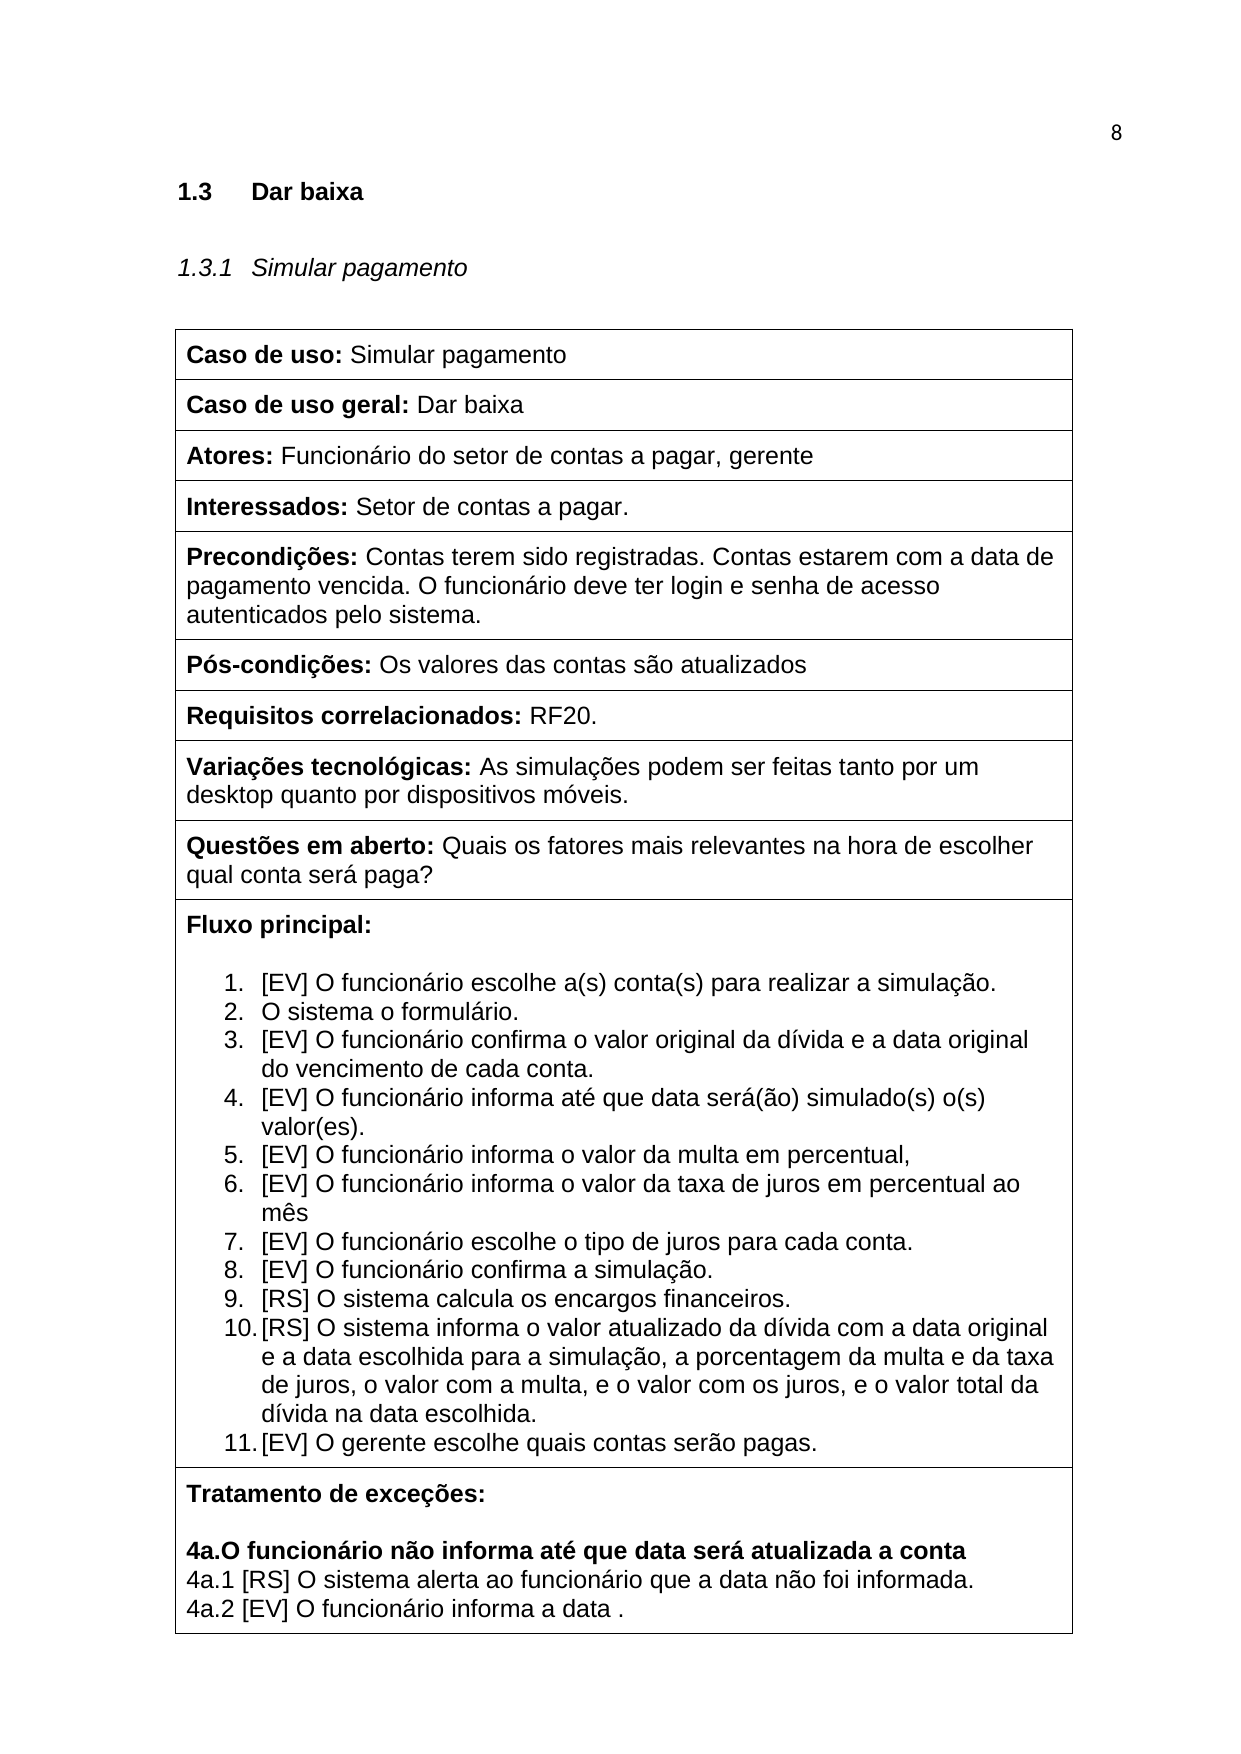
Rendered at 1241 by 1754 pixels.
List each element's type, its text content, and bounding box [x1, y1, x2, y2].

table_cell Precondições: Contas terem sido registradas. Contas estarem com a data de pagamento vencida. O funcionário deve ter login e senha de acesso autenticados pelo sistema. [176, 532, 1072, 639]
subtitle Simular pagamento [177, 253, 1122, 282]
table_cell Requisitos correlacionados: RF20. [176, 691, 1072, 740]
table_cell Fluxo principal: [EV] O funcionário escolhe a(s) conta(s) para realizar a simulação. O sistema o formulário. [EV] O funcionário confirma o valor original da dívida e a data original do vencimento de cada conta. [EV] O funcionário informa até que data será(ão) simulado(s) o(s) valor(es). [EV] O funcionário informa o valor da multa em percentual, [EV] O funcionário informa o valor da taxa de juros em percentual ao mês [EV] O funcionário escolhe o tipo de juros para cada conta. [EV] O funcionário confirma a simulação. [RS] O sistema calcula os encargos financeiros. [RS] O sistema informa o valor atualizado da dívida com a data original e a data escolhida para a simulação, a porcentagem da multa e da taxa de juros, o valor com a multa, e o valor com os juros, e o valor total da dívida na data escolhida. [EV] O gerente escolhe quais contas serão pagas. [176, 900, 1072, 1467]
subtitle Dar baixa [177, 177, 1122, 206]
table_cell Pós-condições: Os valores das contas são atualizados [176, 640, 1072, 690]
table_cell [176, 1468, 1072, 1633]
table_header Caso de uso: Simular pagamento [176, 330, 1072, 379]
table_cell Caso de uso geral: Dar baixa [176, 380, 1072, 430]
table_cell Questões em aberto: Quais os fatores mais relevantes na hora de escolher qual conta será paga? [176, 821, 1072, 899]
table_cell Interessados: Setor de contas a pagar. [176, 481, 1072, 531]
table_cell Atores: Funcionário do setor de contas a pagar, gerente [176, 431, 1072, 480]
table_cell Variações tecnológicas: As simulações podem ser feitas tanto por um desktop quanto por dispositivos móveis. [176, 741, 1072, 820]
